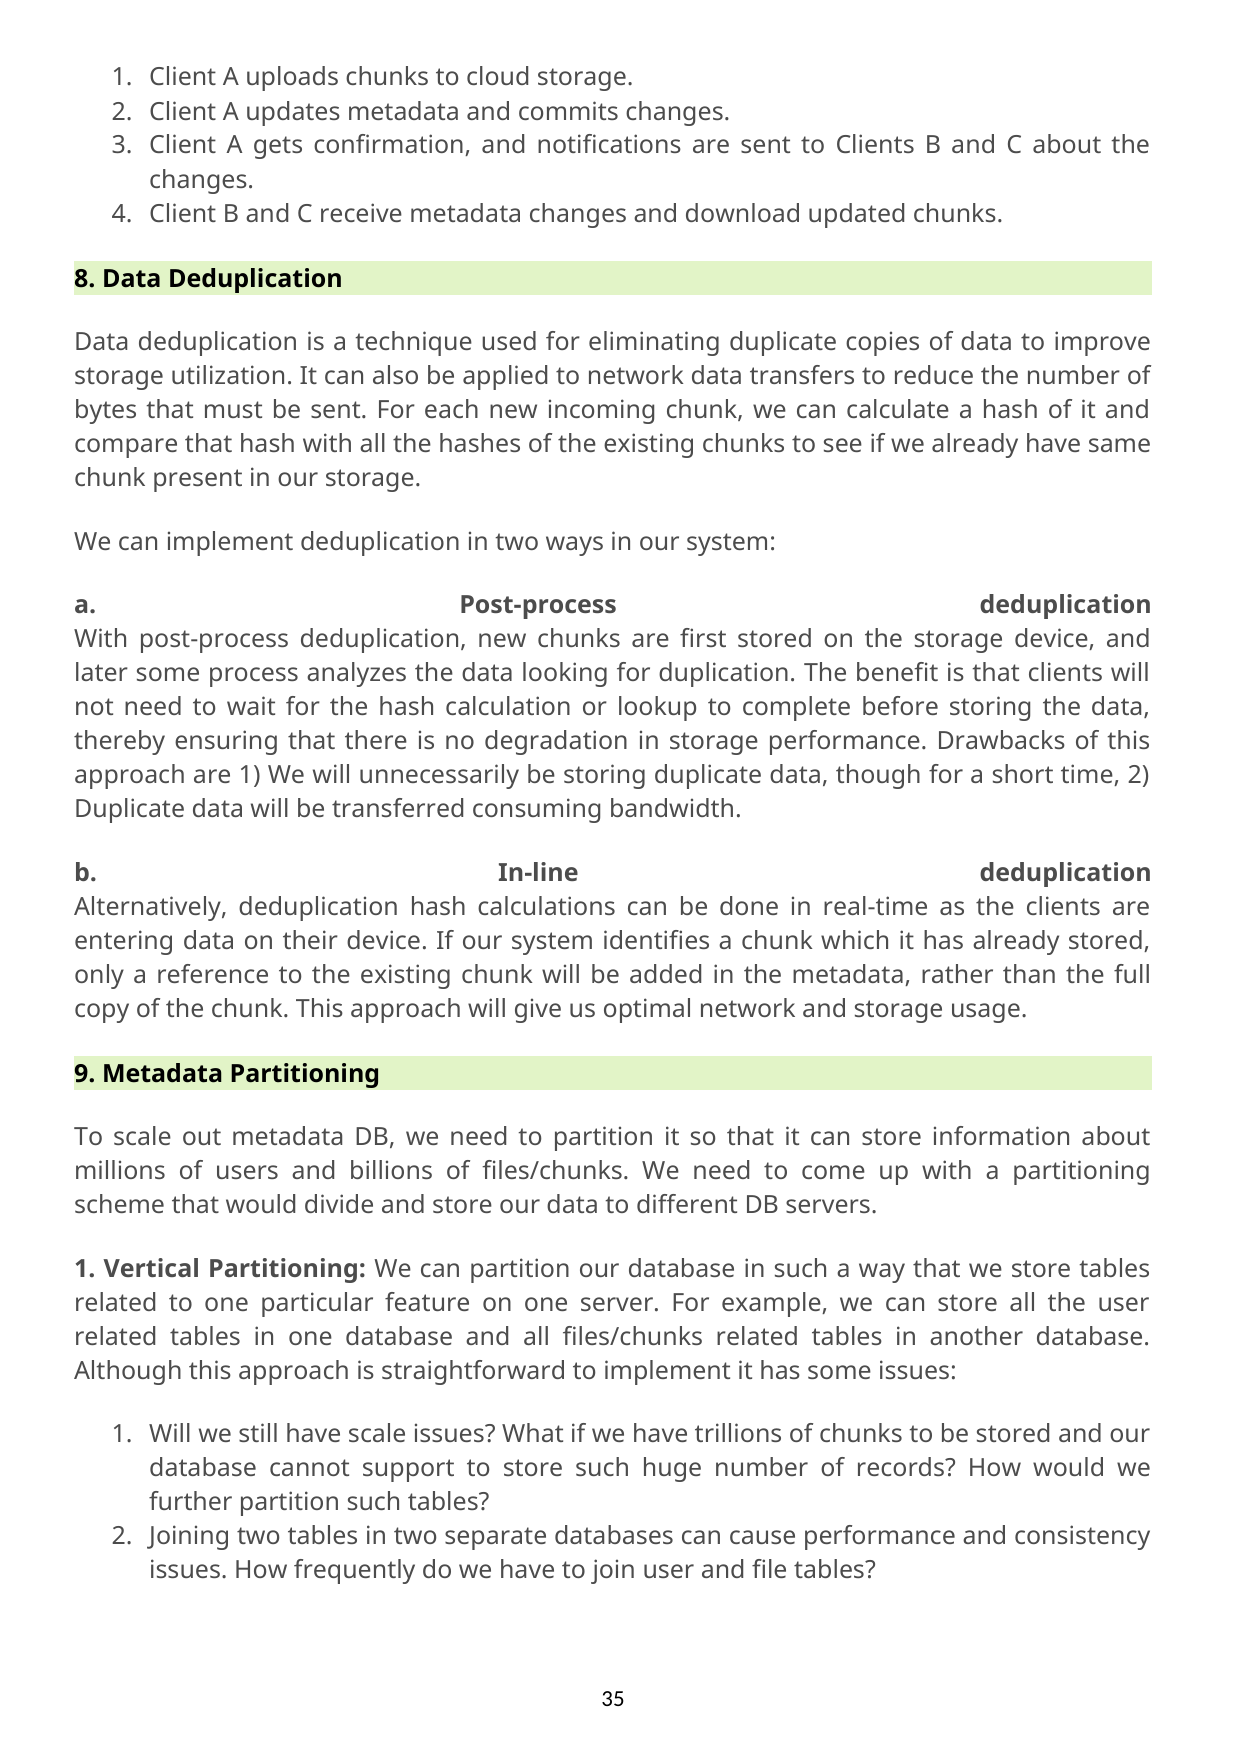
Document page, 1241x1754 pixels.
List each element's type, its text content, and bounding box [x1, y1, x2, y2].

text To scale out metadata DB, we need to partition it so that it can store information about millions of users and billions of files/chunks. We need to come up with a partitioning scheme that would divide and store our data to different DB servers. [74, 1119, 1152, 1221]
list Client A uploads chunks to cloud storage. [111, 59, 1152, 93]
text We can implement deduplication in two ways in our system: [74, 523, 1152, 557]
text 1. Vertical Partitioning: We can partition our database in such a way that we store tables related to one particular feature on one server. For example, we can store all the user related tables in one database and all files/chunks related tables in another database. Although this approach is straightforward to implement it has some issues: [74, 1250, 1152, 1387]
subtitle 8. Data Deduplication [74, 261, 1152, 295]
list Client A updates metadata and commits changes. [111, 93, 1152, 127]
list Client A gets confirmation, and notifications are sent to Clients B and C about the changes. [111, 127, 1152, 195]
text a. Post-process deduplication With post-process deduplication, new chunks are first stored on the storage device, and later some process analyzes the data looking for duplication. The benefit is that clients will not need to wait for the hash calculation or lookup to complete before storing the data, thereby ensuring that there is no degradation in storage performance. Drawbacks of this approach are 1) We will unnecessarily be storing duplicate data, though for a short time, 2) Duplicate data will be transferred consuming bandwidth. [74, 587, 1152, 825]
subtitle 9. Metadata Partitioning [74, 1056, 1152, 1090]
list Client B and C receive metadata changes and download updated chunks. [111, 195, 1152, 229]
text Data deduplication is a technique used for eliminating duplicate copies of data to improve storage utilization. It can also be applied to network data transfers to reduce the number of bytes that must be sent. For each new incoming chunk, we can calculate a hash of it and compare that hash with all the hashes of the existing chunks to see if we already have same chunk present in our storage. [74, 324, 1152, 494]
text b. In-line deduplication Alternatively, deduplication hash calculations can be done in real-time as the clients are entering data on their device. If our system identifies a chunk which it has already stored, only a reference to the existing chunk will be added in the metadata, rather than the full copy of the chunk. This approach will give us optimal network and storage usage. [74, 854, 1152, 1024]
list Joining two tables in two separate databases can cause performance and consistency issues. How frequently do we have to join user and file tables? [111, 1518, 1152, 1586]
list Will we still have scale issues? What if we have trillions of chunks to be stored and our database cannot support to store such huge number of records? How would we further partition such tables? [111, 1416, 1152, 1518]
